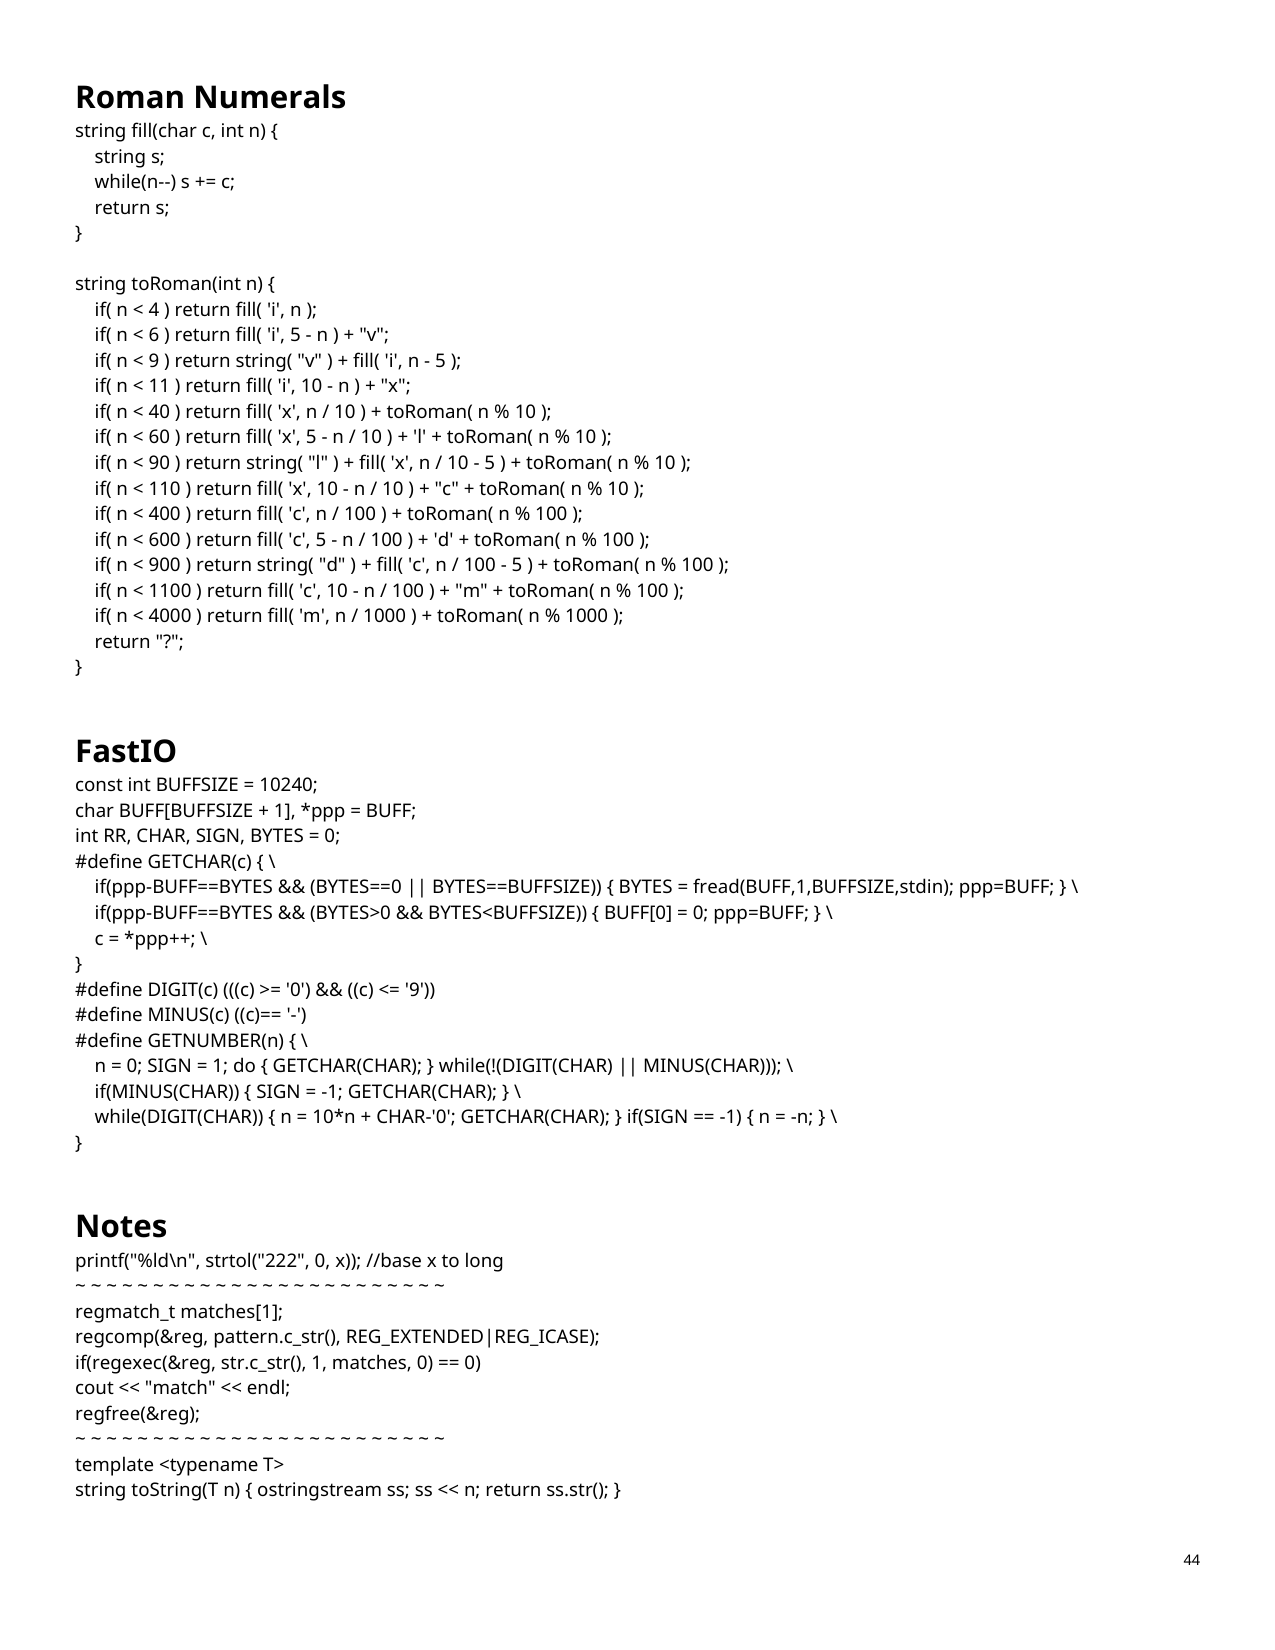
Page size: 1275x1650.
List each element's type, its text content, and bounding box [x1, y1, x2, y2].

text if( n < 40 ) return fill( 'x', n / 10 ) + toRoman( n % 10 ); [75, 398, 1200, 424]
text n = 0; SIGN = 1; do { GETCHAR(CHAR); } while(!(DIGIT(CHAR) || MINUS(CHAR))); \ [75, 1052, 1200, 1078]
text return "?"; [75, 628, 1200, 653]
text while(DIGIT(CHAR)) { n = 10*n + CHAR-'0'; GETCHAR(CHAR); } if(SIGN == -1) { n = -n; } \ [75, 1103, 1200, 1129]
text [75, 1426, 1200, 1451]
text #define MINUS(c) ((c)== '-') [75, 1001, 1200, 1027]
text c = *ppp++; \ [75, 925, 1200, 950]
text if( n < 60 ) return fill( 'x', 5 - n / 10 ) + 'l' + toRoman( n % 10 ); [75, 424, 1200, 449]
text if( n < 11 ) return fill( 'i', 10 - n ) + "x"; [75, 373, 1200, 398]
text if( n < 600 ) return fill( 'c', 5 - n / 100 ) + 'd' + toRoman( n % 100 ); [75, 526, 1200, 551]
text regmatch_t matches[1]; [75, 1298, 1200, 1324]
text if( n < 400 ) return fill( 'c', n / 100 ) + toRoman( n % 100 ); [75, 500, 1200, 526]
text #define DIGIT(c) (((c) >= '0') && ((c) <= '9')) [75, 976, 1200, 1001]
text #define GETCHAR(c) { \ [75, 848, 1200, 874]
text if( n < 9 ) return string( "v" ) + fill( 'i', n - 5 ); [75, 347, 1200, 373]
text } [75, 653, 1200, 679]
subtitle FastIO [75, 729, 1200, 772]
text } [75, 1129, 1200, 1154]
text if(ppp-BUFF==BYTES && (BYTES>0 && BYTES<BUFFSIZE)) { BUFF[0] = 0; ppp=BUFF; } \ [75, 899, 1200, 925]
text string toRoman(int n) { [75, 271, 1200, 296]
text if( n < 6 ) return fill( 'i', 5 - n ) + "v"; [75, 322, 1200, 347]
text } [75, 220, 1200, 245]
text #define GETNUMBER(n) { \ [75, 1027, 1200, 1052]
text return s; [75, 194, 1200, 220]
text if(regexec(&reg, str.c_str(), 1, matches, 0) == 0) [75, 1349, 1200, 1375]
text if( n < 900 ) return string( "d" ) + fill( 'c', n / 100 - 5 ) + toRoman( n % 100 ); [75, 551, 1200, 577]
text if(MINUS(CHAR)) { SIGN = -1; GETCHAR(CHAR); } \ [75, 1078, 1200, 1103]
text if( n < 110 ) return fill( 'x', 10 - n / 10 ) + "c" + toRoman( n % 10 ); [75, 475, 1200, 500]
text if( n < 90 ) return string( "l" ) + fill( 'x', n / 10 - 5 ) + toRoman( n % 10 ); [75, 449, 1200, 475]
text if( n < 1100 ) return fill( 'c', 10 - n / 100 ) + "m" + toRoman( n % 100 ); [75, 577, 1200, 602]
text const int BUFFSIZE = 10240; [75, 772, 1200, 797]
text string s; [75, 143, 1200, 169]
text if( n < 4000 ) return fill( 'm', n / 1000 ) + toRoman( n % 1000 ); [75, 602, 1200, 628]
text printf("%ld\n", strtol("222", 0, x)); //base x to long [75, 1247, 1200, 1273]
text regcomp(&reg, pattern.c_str(), REG_EXTENDED|REG_ICASE); [75, 1324, 1200, 1349]
text string fill(char c, int n) { [75, 118, 1200, 143]
text while(n--) s += c; [75, 169, 1200, 194]
subtitle Roman Numerals [75, 75, 1200, 118]
text } [75, 950, 1200, 976]
text cout << "match" << endl; [75, 1375, 1200, 1400]
text template <typename T> [75, 1451, 1200, 1477]
text if(ppp-BUFF==BYTES && (BYTES==0 || BYTES==BUFFSIZE)) { BYTES = fread(BUFF,1,BUFFSIZE,stdin); ppp=BUFF; } \ [75, 874, 1200, 899]
text regfree(&reg); [75, 1400, 1200, 1426]
text int RR, CHAR, SIGN, BYTES = 0; [75, 823, 1200, 848]
text ~ ~ ~ ~ ~ ~ ~ ~ ~ ~ ~ ~ ~ ~ ~ ~ ~ ~ ~ ~ ~ ~ ~ ~ [75, 1273, 1200, 1298]
text if( n < 4 ) return fill( 'i', n ); [75, 296, 1200, 322]
subtitle Notes [75, 1204, 1200, 1247]
text string toString(T n) { ostringstream ss; ss << n; return ss.str(); } [75, 1477, 1200, 1502]
text char BUFF[BUFFSIZE + 1], *ppp = BUFF; [75, 797, 1200, 823]
